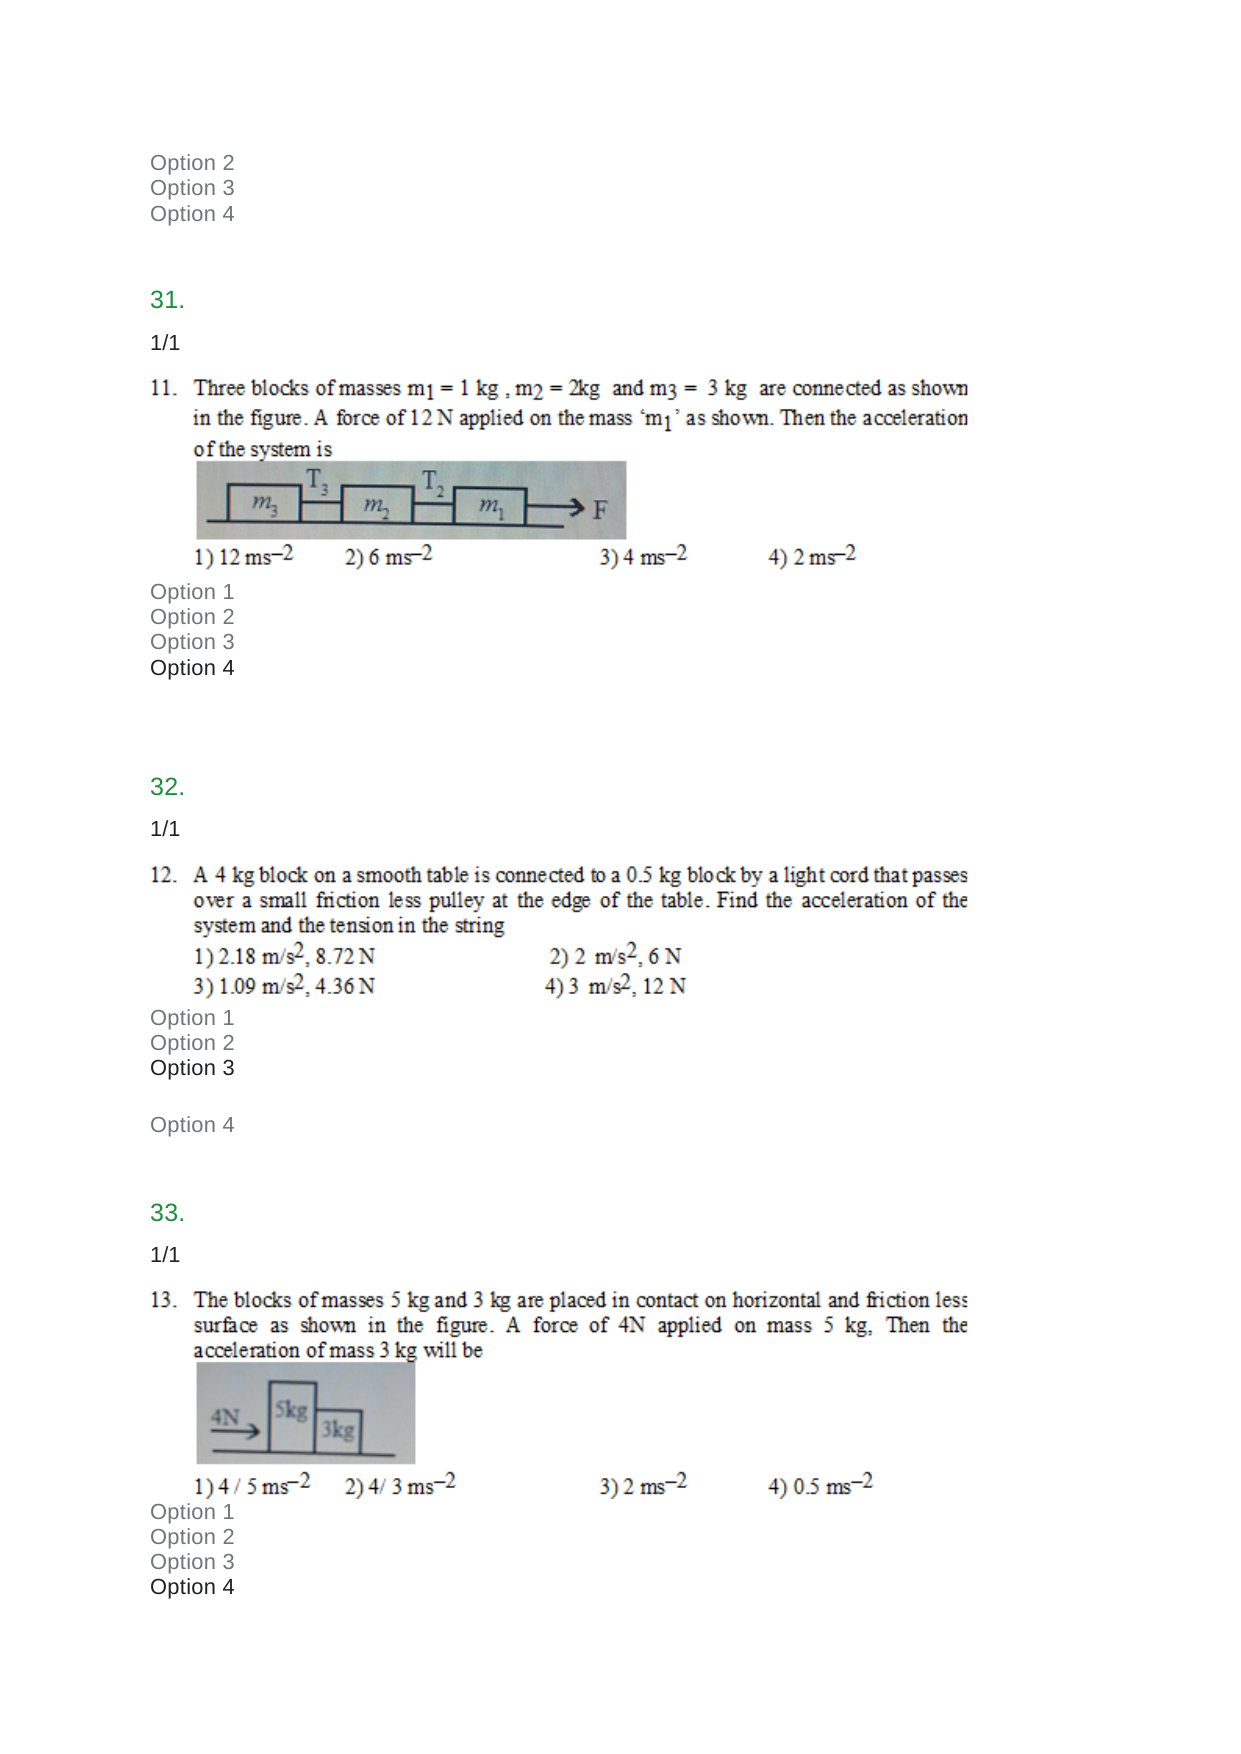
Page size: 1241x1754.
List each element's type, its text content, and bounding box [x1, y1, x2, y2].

text Option 4 [150, 654, 1090, 680]
text 1/1 [150, 314, 1090, 355]
text Option 1 [150, 1499, 1090, 1524]
text Option 4 [150, 1574, 1090, 1599]
text 31. [150, 277, 1090, 314]
text Option 1 [150, 579, 1090, 604]
text Option 2 [150, 1029, 1090, 1055]
text 1/1 [150, 1226, 1090, 1267]
text Option 3 [150, 1055, 1090, 1080]
text Option 3 [150, 629, 1090, 654]
text Option 3 [150, 175, 1090, 200]
text Option 3 [150, 1549, 1090, 1574]
text Option 4 [150, 200, 1090, 226]
text Option 2 [150, 1524, 1090, 1549]
picture [150, 375, 980, 579]
text Option 4 [150, 1112, 1090, 1138]
text 32. [150, 763, 1090, 801]
text 33. [150, 1189, 1090, 1226]
text Option 2 [150, 150, 1090, 175]
picture [150, 862, 983, 1005]
text Option 2 [150, 604, 1090, 629]
picture [150, 1287, 983, 1499]
text 1/1 [150, 801, 1090, 841]
text Option 1 [150, 1004, 1090, 1029]
